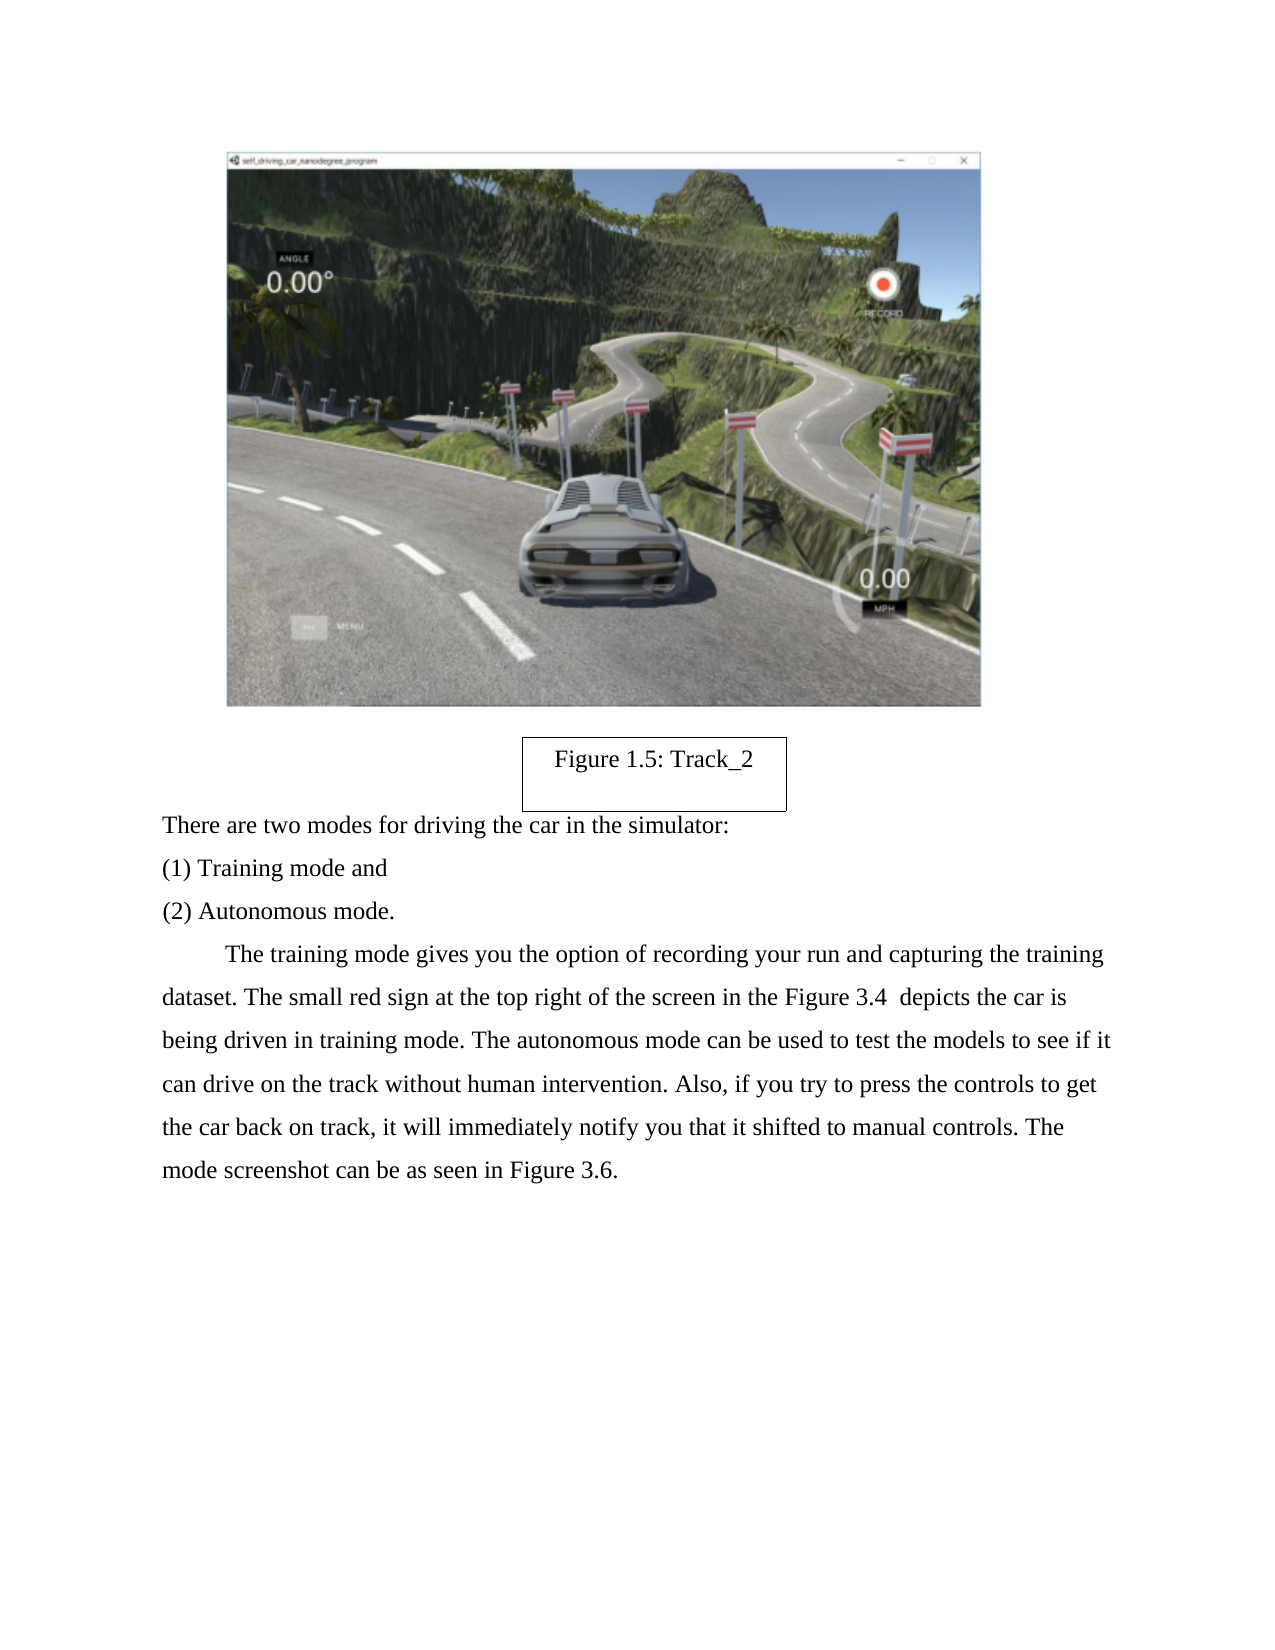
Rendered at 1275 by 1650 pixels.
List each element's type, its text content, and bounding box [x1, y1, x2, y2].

picture [224, 150, 986, 710]
text The training mode gives you the option of recording your run and capturing the training dataset. The small red sign at the top right of the screen in the Figure 3.4 depicts the car is being driven in training mode. The autonomous mode can be used to test the models to see if it can drive on the track without human intervention. Also, if you try to press the controls to get the car back on track, it will immediately notify you that it shifted to manual controls. The mode screenshot can be as seen in Figure 3.6. [162, 939, 1125, 1184]
text (1) Training mode and [162, 853, 1125, 882]
text (2) Autonomous mode. [150, 896, 1125, 925]
text There are two modes for driving the car in the simulator: [162, 810, 1125, 839]
